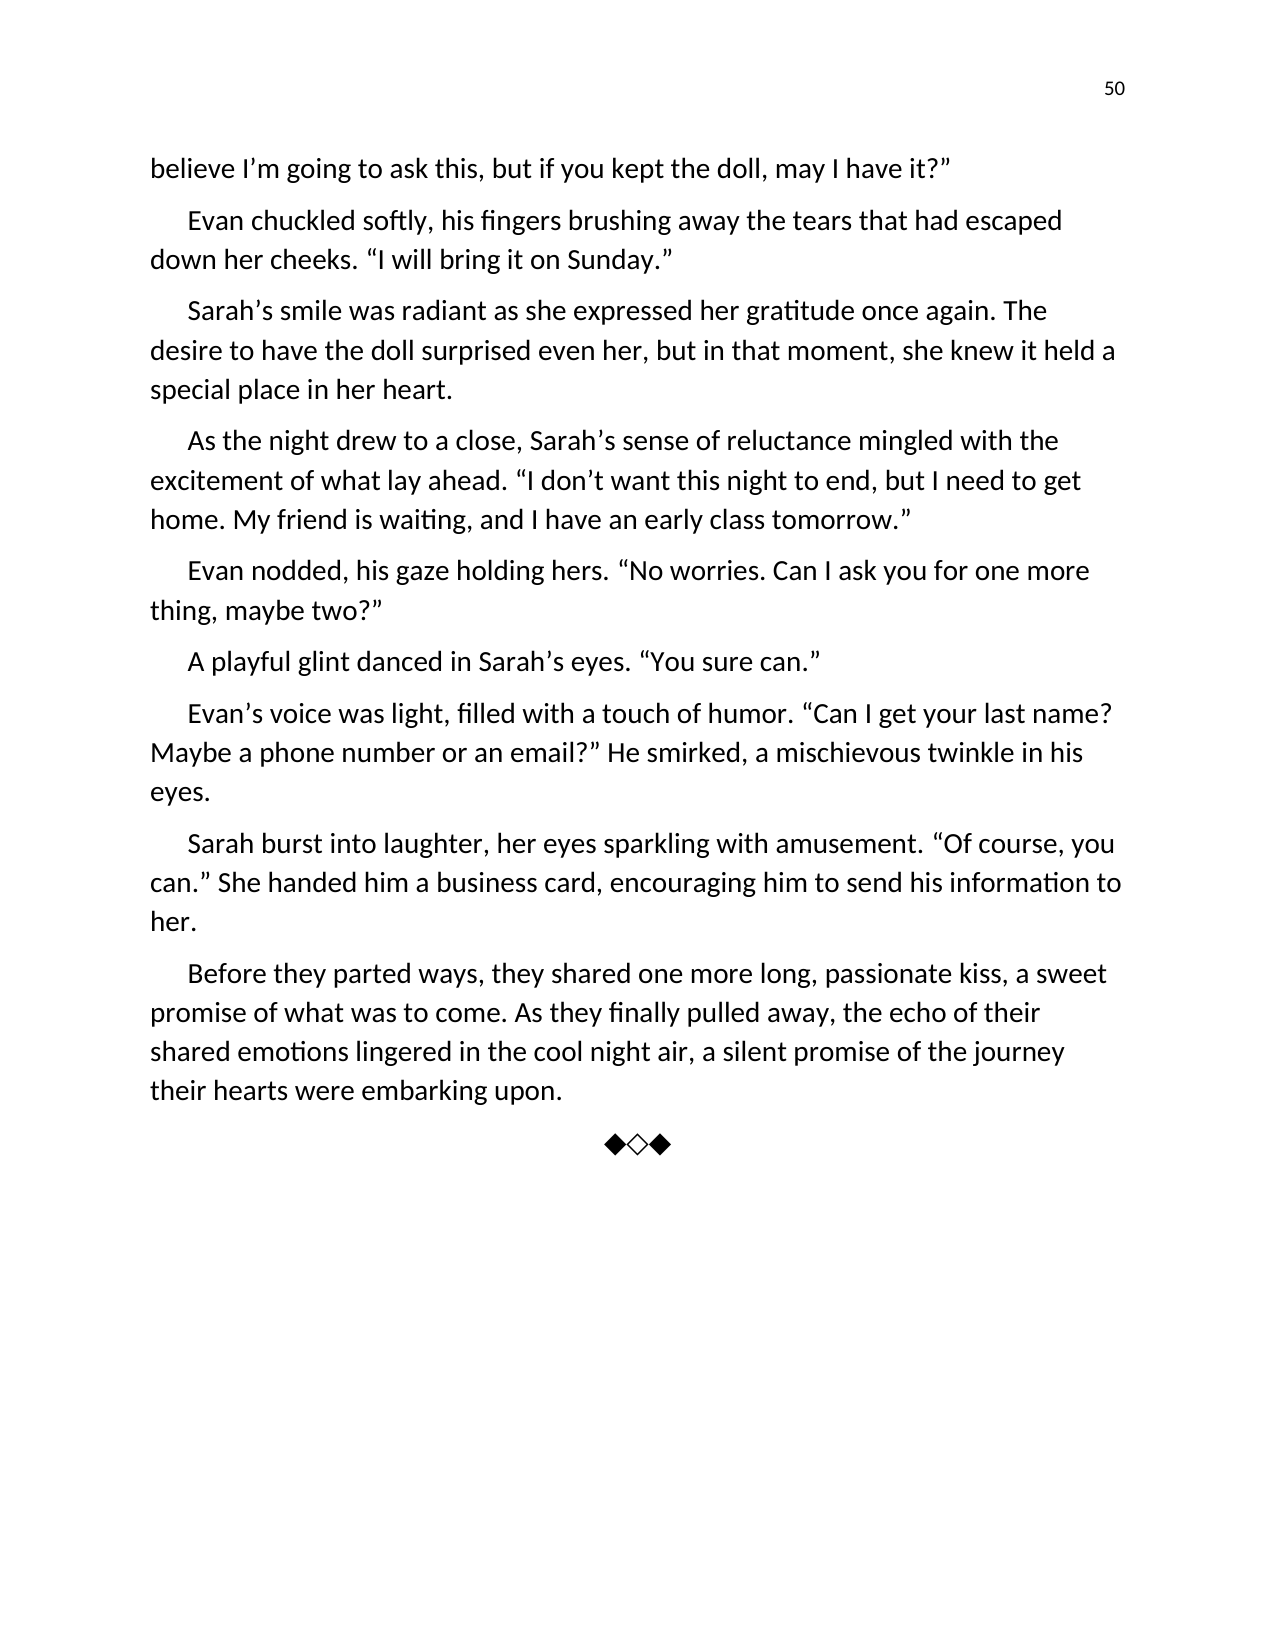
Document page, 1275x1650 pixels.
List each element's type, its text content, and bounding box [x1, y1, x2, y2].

text Evan chuckled softly, his fingers brushing away the tears that had escaped down her cheeks. “I will bring it on Sunday.” [150, 202, 1125, 276]
text ◆◇◆ [150, 1124, 1125, 1160]
text Before they parted ways, they shared one more long, passionate kiss, a sweet promise of what was to come. As they finally pulled away, the echo of their shared emotions lingered in the cool night air, a silent promise of the journey their hearts were embarking upon. [150, 955, 1125, 1108]
text A playful glint danced in Sarah’s eyes. “You sure can.” [150, 643, 1125, 679]
text Sarah burst into laughter, her eyes sparkling with amusement. “Of course, you can.” She handed him a business card, encouraging him to send his information to her. [150, 825, 1125, 939]
text Evan nodded, his gaze holding hers. “No worries. Can I ask you for one more thing, maybe two?” [150, 552, 1125, 627]
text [150, 150, 1125, 186]
text As the night drew to a close, Sarah’s sense of reluctance mingled with the excitement of what lay ahead. “I don’t want this night to end, but I need to get home. My friend is waiting, and I have an early class tomorrow.” [150, 422, 1125, 536]
text Sarah’s smile was radiant as she expressed her gratitude once again. The desire to have the doll surprised even her, but in that moment, she knew it held a special place in her heart. [150, 292, 1125, 406]
text Evan’s voice was light, filled with a touch of humor. “Can I get your last name? Maybe a phone number or an email?” He smirked, a mischievous twinkle in his eyes. [150, 695, 1125, 809]
